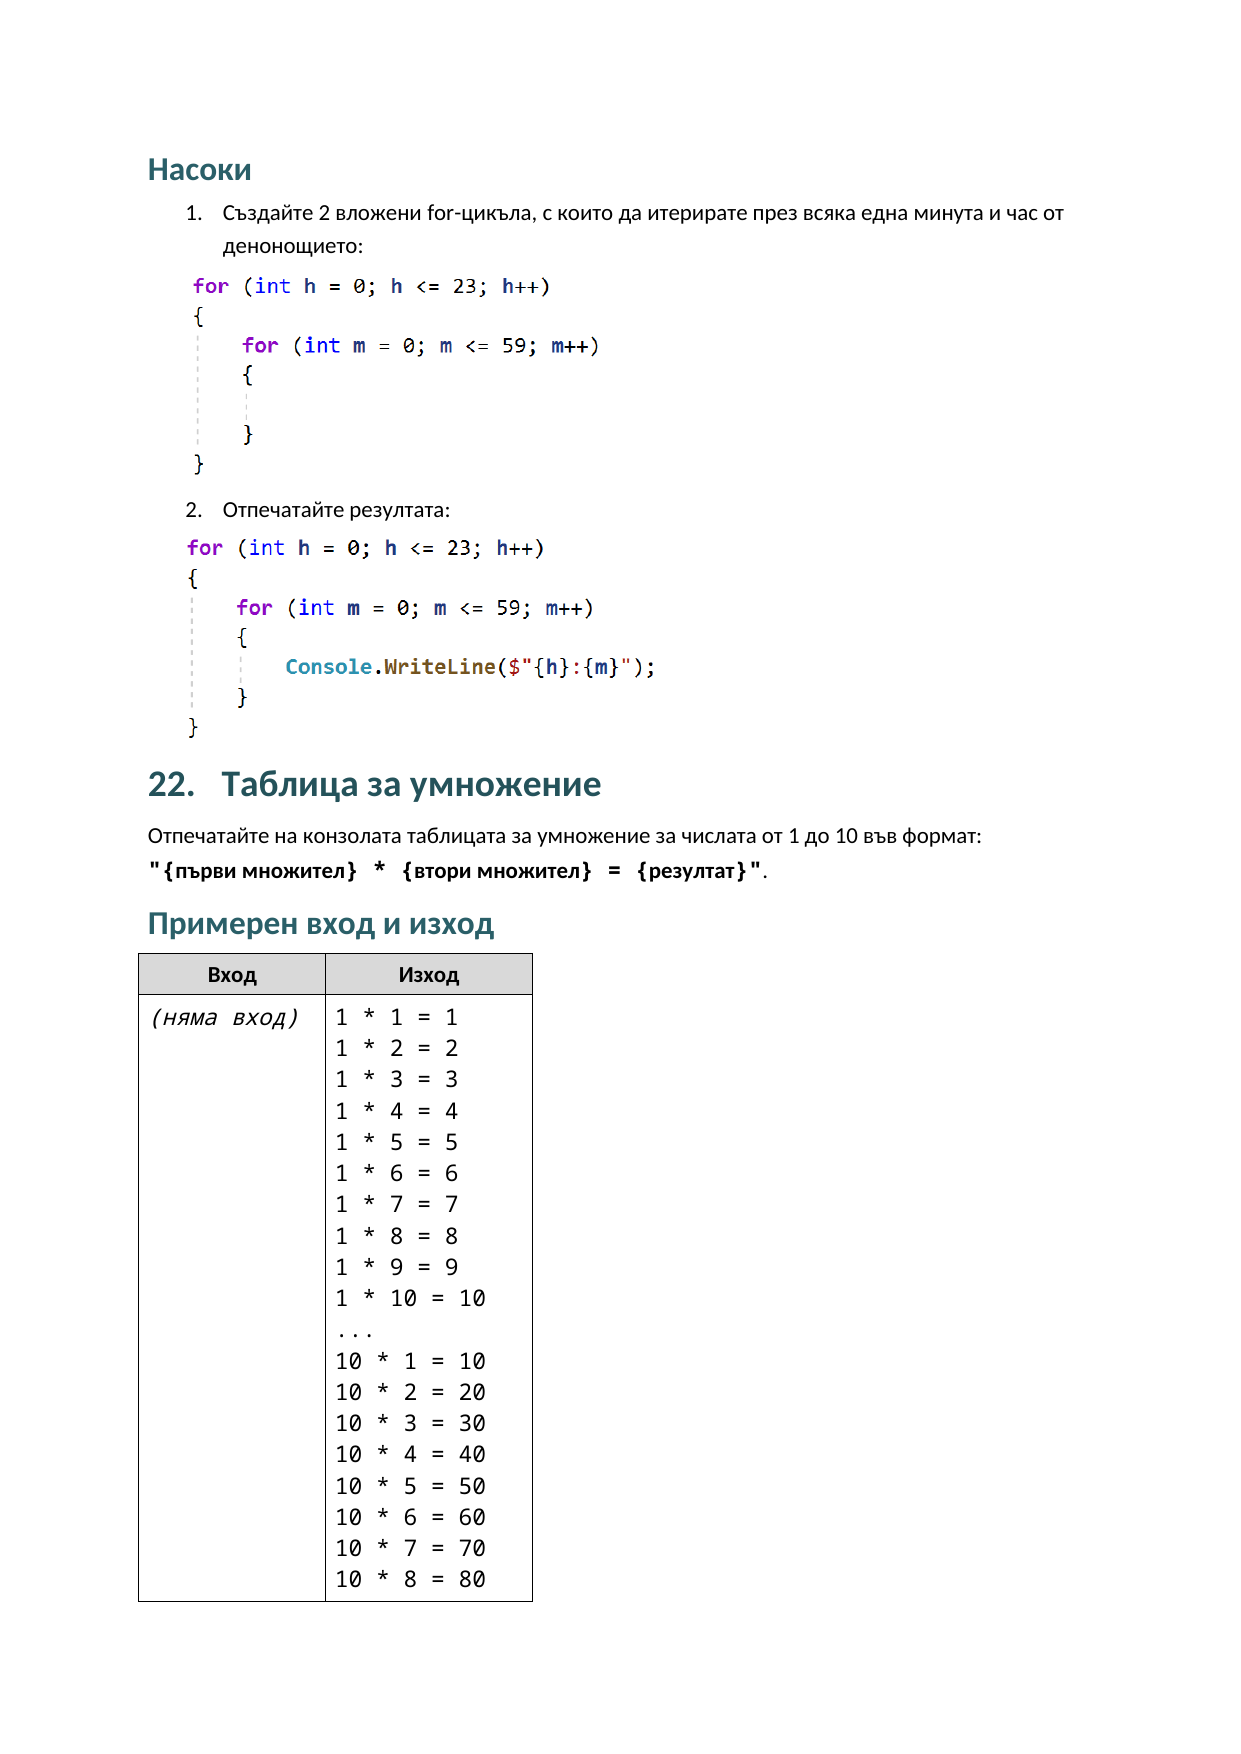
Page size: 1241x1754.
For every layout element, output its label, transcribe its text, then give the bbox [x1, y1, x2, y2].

table_header Изход [326, 954, 532, 994]
picture [190, 271, 605, 479]
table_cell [326, 995, 532, 1601]
text Примерен вход и изход [148, 902, 1093, 943]
list Създайте 2 вложени for-цикъла, с които да итерирате през всяка една минута и час от денонощието: [185, 198, 1093, 259]
list Таблица за умножение [148, 760, 1093, 806]
table_cell (няма вход) [139, 995, 325, 1601]
list Отпечатайте резултата: [185, 496, 1093, 523]
picture [185, 536, 657, 744]
text Насоки [148, 148, 1093, 188]
text Отпечатайте на конзолата таблицата за умножение за числата от 1 до 10 във формат: "{първи множител} * {втори множител} = {резултат}". [148, 821, 1093, 885]
table_header Вход [139, 954, 325, 994]
